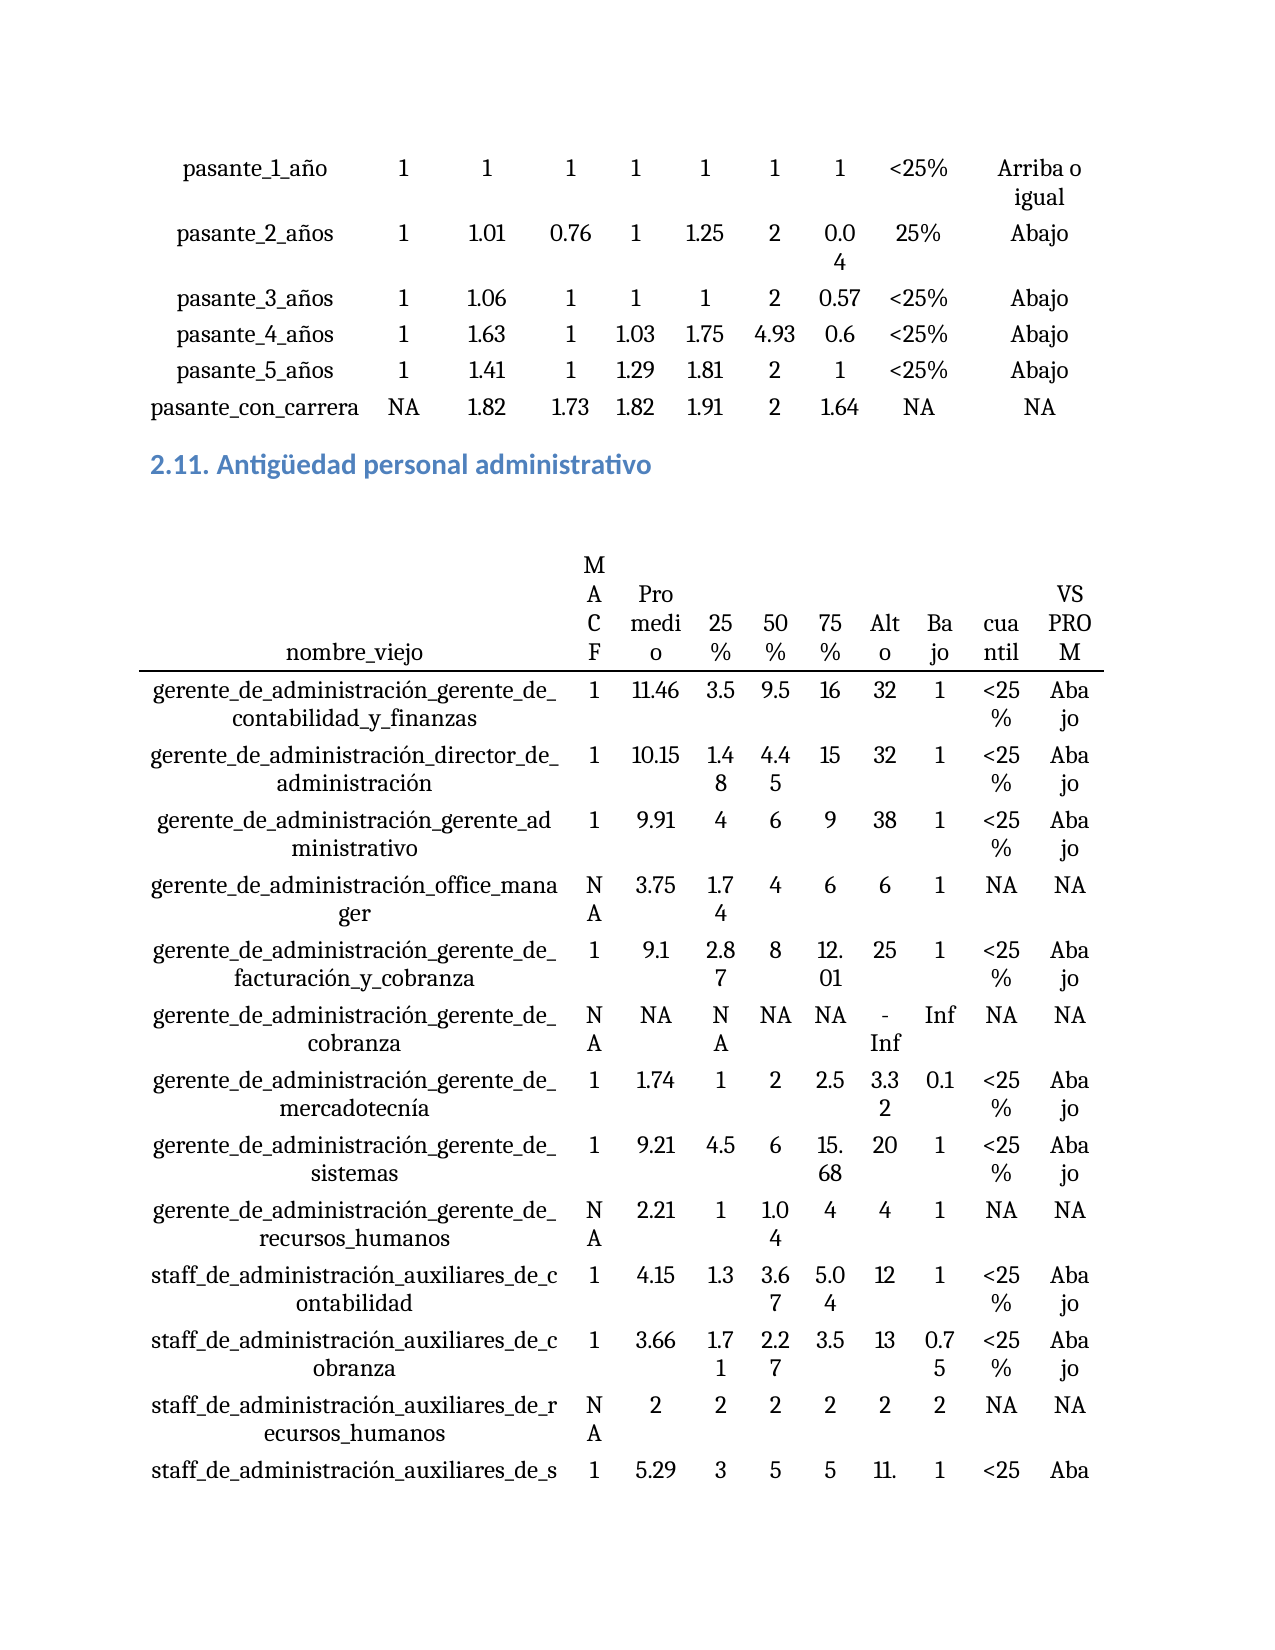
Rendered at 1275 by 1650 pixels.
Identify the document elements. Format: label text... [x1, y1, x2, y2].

table_cell 5 [748, 1452, 803, 1488]
table_cell Abajo [965, 280, 1114, 316]
table_cell <25% [967, 1257, 1035, 1322]
table_cell 2 [618, 1387, 693, 1452]
table_cell NA [965, 389, 1114, 425]
table_cell gerente_de_administración_gerente_administrativo [139, 802, 570, 867]
table_cell 1.25 [668, 215, 742, 280]
table_cell 1 [538, 280, 603, 316]
table_cell 2.5 [803, 1062, 858, 1127]
table_cell 3.67 [748, 1257, 803, 1322]
table_cell 15 [803, 737, 858, 802]
table_cell Abajo [965, 215, 1114, 280]
table_cell 1.63 [436, 316, 538, 352]
table_cell <25% [967, 1062, 1035, 1127]
table_cell 1 [603, 150, 668, 215]
table_cell 4.15 [618, 1257, 693, 1322]
table_cell 20 [858, 1127, 912, 1192]
table_cell 1 [371, 215, 436, 280]
table_cell NA [967, 1387, 1035, 1452]
table_cell 1.48 [693, 737, 748, 802]
table_cell gerente_de_administración_director_de_administración [139, 737, 570, 802]
table_cell Arriba o igual [965, 150, 1114, 215]
table_cell 1 [912, 802, 967, 867]
table_cell 3 [693, 1452, 748, 1488]
table_header 25% [693, 548, 748, 670]
table_cell pasante_3_años [139, 280, 371, 316]
table_cell <25% [967, 1322, 1035, 1387]
table_cell 2 [742, 353, 807, 389]
table_cell 25% [872, 215, 965, 280]
table_cell gerente_de_administración_gerente_de_mercadotecnía [139, 1062, 570, 1127]
table_cell 9.21 [618, 1127, 693, 1192]
table_cell NA [967, 867, 1035, 932]
table_cell 6 [858, 867, 912, 932]
table_cell 1.06 [436, 280, 538, 316]
table_cell 12.01 [803, 932, 858, 997]
table_cell 3.5 [803, 1322, 858, 1387]
table_cell 0.6 [807, 316, 872, 352]
table_cell 1.03 [603, 316, 668, 352]
table_cell Inf [912, 997, 967, 1062]
table_cell 1 [693, 1062, 748, 1127]
table_cell <25% [967, 737, 1035, 802]
table_cell 3.75 [618, 867, 693, 932]
table_cell 25 [858, 932, 912, 997]
table_cell 1.04 [748, 1192, 803, 1257]
table_cell 1 [371, 316, 436, 352]
table_cell -Inf [858, 997, 912, 1062]
table_cell 4 [803, 1192, 858, 1257]
table_cell 2.21 [618, 1192, 693, 1257]
table_cell NA [967, 1192, 1035, 1257]
table_header nombre_viejo [139, 548, 570, 670]
table_cell NA [570, 997, 618, 1062]
table_header 75% [803, 548, 858, 670]
table_cell pasante_5_años [139, 353, 371, 389]
table_cell 1 [538, 353, 603, 389]
table_cell 1 [603, 215, 668, 280]
table_cell 2 [803, 1387, 858, 1452]
table_cell 9.1 [618, 932, 693, 997]
table_cell 1.3 [693, 1257, 748, 1322]
table_cell Abajo [1035, 672, 1104, 737]
table_cell 1 [742, 150, 807, 215]
table_cell gerente_de_administración_gerente_de_recursos_humanos [139, 1192, 570, 1257]
table_cell 1 [570, 1062, 618, 1127]
table_cell 1 [603, 280, 668, 316]
table_cell 4.93 [742, 316, 807, 352]
table_cell 1 [807, 150, 872, 215]
table_cell staff_de_administración_auxiliares_de_contabilidad [139, 1257, 570, 1322]
table_cell 6 [803, 867, 858, 932]
table_cell Abajo [1035, 802, 1104, 867]
table_cell 10.15 [618, 737, 693, 802]
table_header Alto [858, 548, 912, 670]
table_cell NA [371, 389, 436, 425]
table_cell 1.74 [618, 1062, 693, 1127]
table_cell 4 [858, 1192, 912, 1257]
table_header cuantil [967, 548, 1035, 670]
table_cell 1 [538, 150, 603, 215]
table_cell NA [803, 997, 858, 1062]
table_cell NA [693, 997, 748, 1062]
table_cell 1 [570, 1322, 618, 1387]
table_cell NA [1035, 1387, 1104, 1452]
table_cell Abajo [1035, 1257, 1104, 1322]
table_cell Abajo [1035, 932, 1104, 997]
table_cell 13 [858, 1322, 912, 1387]
table_cell 3.66 [618, 1322, 693, 1387]
table_cell 1 [371, 150, 436, 215]
table_cell <25% [872, 150, 965, 215]
table_cell gerente_de_administración_gerente_de_sistemas [139, 1127, 570, 1192]
table_cell 5.04 [803, 1257, 858, 1322]
table_cell 2 [742, 215, 807, 280]
table_cell 6 [748, 1127, 803, 1192]
table_cell 0.57 [807, 280, 872, 316]
table_cell 11.46 [618, 672, 693, 737]
table_header MACF [570, 548, 618, 670]
table_cell 38 [858, 802, 912, 867]
table_cell gerente_de_administración_gerente_de_contabilidad_y_finanzas [139, 672, 570, 737]
table_cell 32 [858, 672, 912, 737]
table_cell NA [1035, 867, 1104, 932]
table_cell 2 [858, 1387, 912, 1452]
table_cell NA [872, 389, 965, 425]
table_cell 1 [912, 737, 967, 802]
table_cell <25% [872, 280, 965, 316]
table_cell 0.75 [912, 1322, 967, 1387]
table_cell 12 [858, 1257, 912, 1322]
table_header Bajo [912, 548, 967, 670]
table_cell 9 [803, 802, 858, 867]
table_cell Abajo [1035, 1062, 1104, 1127]
table_cell NA [748, 997, 803, 1062]
table_cell 1.64 [807, 389, 872, 425]
table_cell 1.73 [538, 389, 603, 425]
table_cell NA [570, 867, 618, 932]
table_header VS PROM [1035, 548, 1104, 670]
table_cell 2 [742, 389, 807, 425]
table_cell 5.29 [618, 1452, 693, 1488]
table_cell Abajo [1035, 1322, 1104, 1387]
table_cell 1 [570, 1127, 618, 1192]
table_cell 1 [436, 150, 538, 215]
table_cell 1.91 [668, 389, 742, 425]
table_cell 2.87 [693, 932, 748, 997]
table_cell 2 [748, 1387, 803, 1452]
table_cell 1 [807, 353, 872, 389]
table_cell 1 [371, 353, 436, 389]
table_cell 2 [693, 1387, 748, 1452]
table_cell 1.01 [436, 215, 538, 280]
table_cell 1 [570, 1452, 618, 1488]
table_cell 3.5 [693, 672, 748, 737]
table_cell NA [570, 1192, 618, 1257]
table_cell 1 [668, 280, 742, 316]
table_cell 4.45 [748, 737, 803, 802]
subtitle 2.11. Antigüedad personal administrativo [150, 446, 1125, 481]
table_cell Abajo [1035, 737, 1104, 802]
table_cell 0.1 [912, 1062, 967, 1127]
table_cell 1 [538, 316, 603, 352]
table_cell 6 [748, 802, 803, 867]
table_cell 1.74 [693, 867, 748, 932]
table_cell NA [618, 997, 693, 1062]
table_cell <25% [967, 932, 1035, 997]
table_cell gerente_de_administración_gerente_de_facturación_y_cobranza [139, 932, 570, 997]
table_cell NA [1035, 997, 1104, 1062]
table_cell 9.91 [618, 802, 693, 867]
table_cell <25% [967, 672, 1035, 737]
table_header 50% [748, 548, 803, 670]
table_cell NA [570, 1387, 618, 1452]
table_cell 1 [570, 737, 618, 802]
table_cell 2 [912, 1387, 967, 1452]
table_cell 1 [912, 867, 967, 932]
table_cell 1.82 [436, 389, 538, 425]
table_cell Abajo [965, 316, 1114, 352]
table_cell 4 [693, 802, 748, 867]
table_cell 1 [912, 672, 967, 737]
table_cell 1 [912, 932, 967, 997]
table_cell gerente_de_administración_gerente_de_cobranza [139, 997, 570, 1062]
table_cell 1.41 [436, 353, 538, 389]
table_cell 1.82 [603, 389, 668, 425]
table_cell 1 [570, 672, 618, 737]
table_cell gerente_de_administración_office_manager [139, 867, 570, 932]
table_cell 4 [748, 867, 803, 932]
table_cell 16 [803, 672, 858, 737]
table_cell 15.68 [803, 1127, 858, 1192]
table_cell pasante_4_años [139, 316, 371, 352]
table_cell 1.75 [668, 316, 742, 352]
table_cell <25% [872, 353, 965, 389]
table_cell 1 [912, 1192, 967, 1257]
table_cell 2 [742, 280, 807, 316]
table_header Promedio [618, 548, 693, 670]
table_cell 1.81 [668, 353, 742, 389]
table_cell staff_de_administración_auxiliares_de_cobranza [139, 1322, 570, 1387]
table_cell 4.5 [693, 1127, 748, 1192]
table_cell 32 [858, 737, 912, 802]
table_cell 9.5 [748, 672, 803, 737]
table_cell pasante_1_año [139, 150, 371, 215]
table_cell 0.76 [538, 215, 603, 280]
table_cell 1 [668, 150, 742, 215]
table_cell staff_de_administración_auxiliares_de_recursos_humanos [139, 1387, 570, 1452]
table_cell 1 [912, 1127, 967, 1192]
table_cell 2.27 [748, 1322, 803, 1387]
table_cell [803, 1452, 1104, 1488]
table_cell pasante_con_carrera [139, 389, 371, 425]
table_cell 1 [570, 932, 618, 997]
table_cell <25% [967, 802, 1035, 867]
table_cell <25% [872, 316, 965, 352]
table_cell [139, 1452, 570, 1488]
table_cell 0.04 [807, 215, 872, 280]
table_cell 1.71 [693, 1322, 748, 1387]
table_cell pasante_2_años [139, 215, 371, 280]
table_cell 1 [693, 1192, 748, 1257]
table_cell 3.32 [858, 1062, 912, 1127]
table_cell Abajo [965, 353, 1114, 389]
table_cell 1 [912, 1257, 967, 1322]
table_cell 2 [748, 1062, 803, 1127]
table_cell 1 [570, 802, 618, 867]
table_cell 1 [371, 280, 436, 316]
table_cell NA [1035, 1192, 1104, 1257]
table_cell <25% [967, 1127, 1035, 1192]
table_cell 8 [748, 932, 803, 997]
table_cell Abajo [1035, 1127, 1104, 1192]
table_cell NA [967, 997, 1035, 1062]
table_cell 1.29 [603, 353, 668, 389]
table_cell 1 [570, 1257, 618, 1322]
